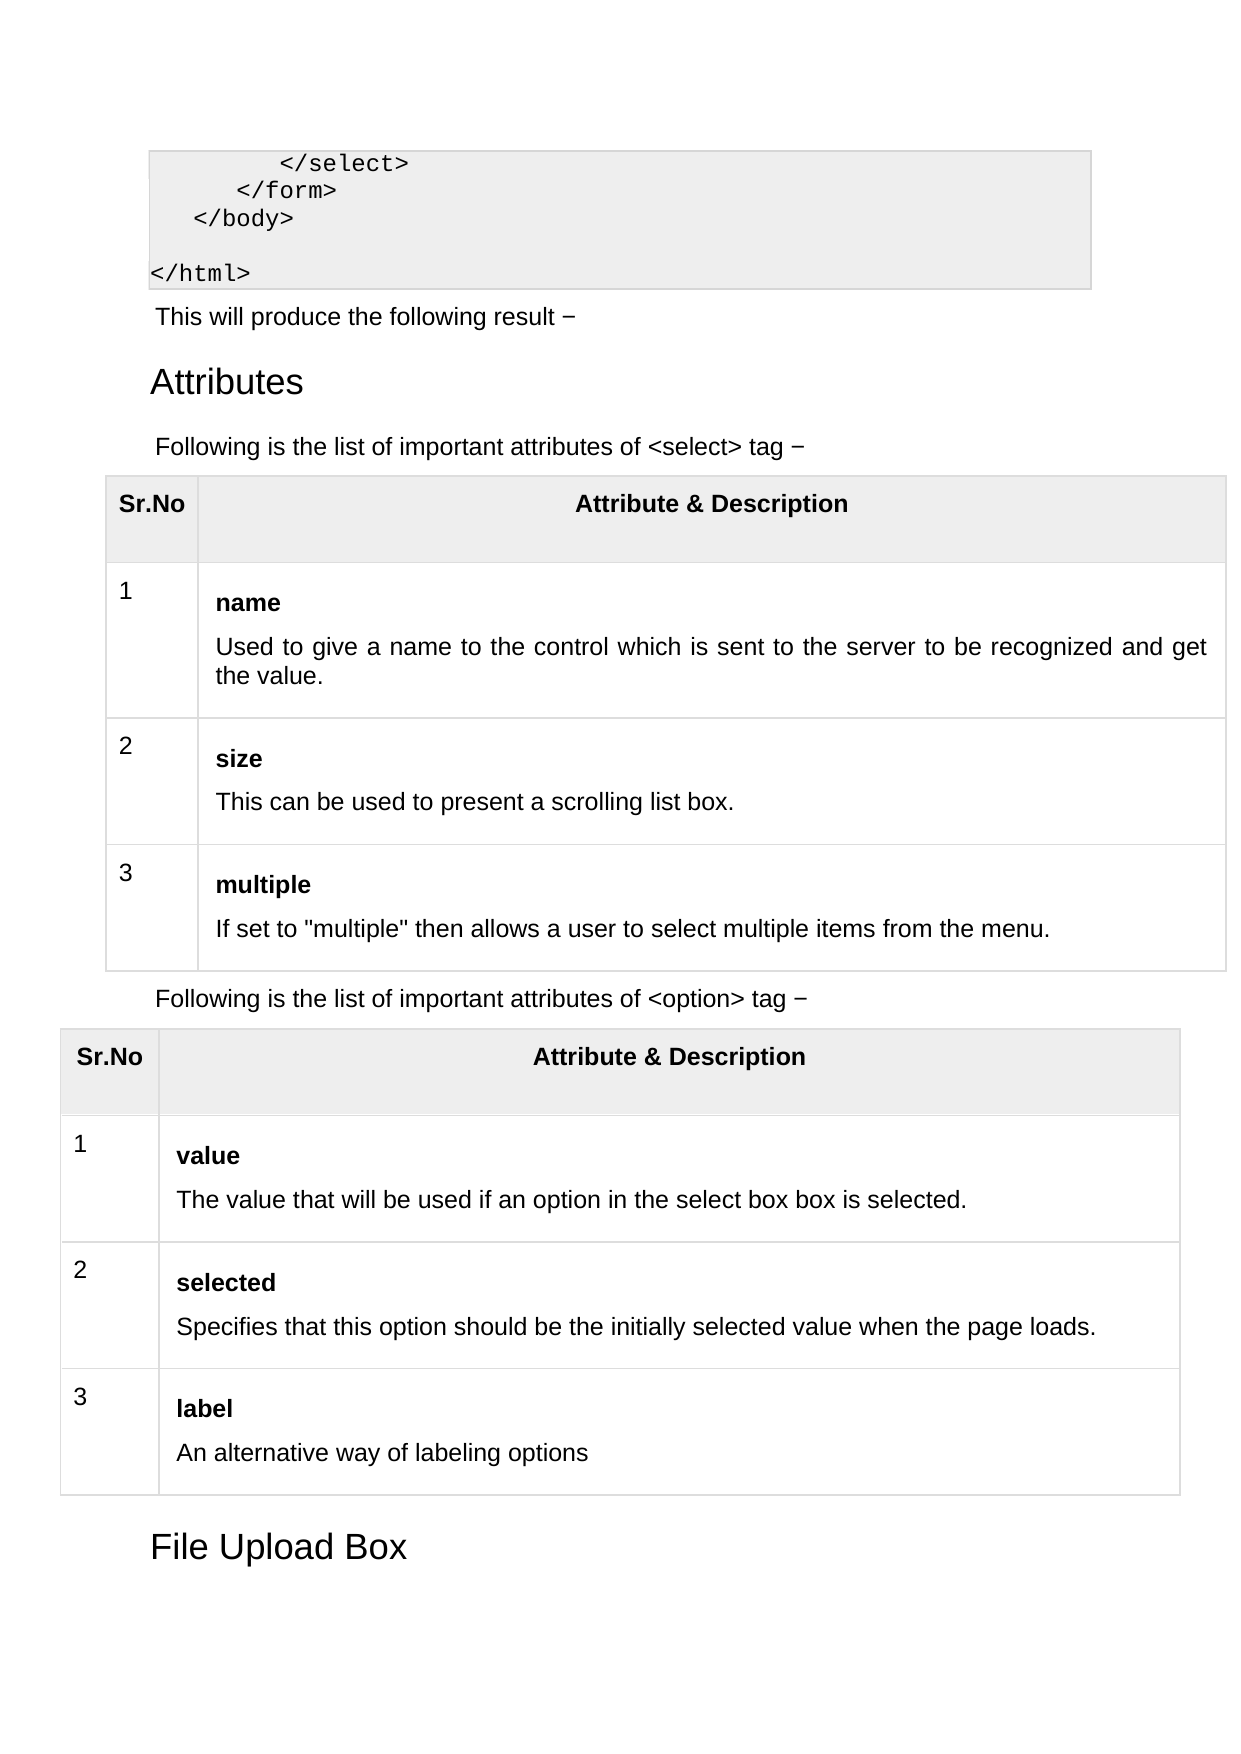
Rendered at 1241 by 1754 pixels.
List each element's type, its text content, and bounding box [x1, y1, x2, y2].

table_cell label An alternative way of labeling options [160, 1369, 1179, 1494]
table_cell name Used to give a name to the control which is sent to the server to be recognized and get the value. [199, 563, 1225, 717]
table_header Sr.No [107, 477, 197, 562]
table_cell 2 [107, 719, 197, 844]
text </select> [150, 152, 1090, 179]
table_header Attribute & Description [160, 1030, 1179, 1114]
table_cell 1 [107, 563, 197, 717]
text Following is the list of important attributes of <select> tag − [155, 431, 1085, 460]
table_header Sr.No [61, 1030, 158, 1114]
table_cell 3 [107, 845, 197, 970]
table_cell selected Specifies that this option should be the initially selected value when the page loads. [160, 1243, 1179, 1368]
text Following is the list of important attributes of <option> tag − [155, 984, 1085, 1013]
table_cell value The value that will be used if an option in the select box box is selected. [160, 1116, 1179, 1241]
text </form> [150, 179, 1090, 206]
table_cell 3 [61, 1369, 158, 1494]
table_cell 1 [61, 1116, 158, 1241]
text </html> [150, 259, 1090, 288]
text </body> [150, 206, 1090, 233]
table_cell size This can be used to present a scrolling list box. [199, 719, 1225, 844]
table_cell multiple If set to "multiple" then allows a user to select multiple items from the menu. [199, 845, 1225, 970]
table_header Attribute & Description [199, 477, 1225, 562]
text Attributes [150, 360, 1090, 402]
table_cell 2 [61, 1242, 158, 1368]
text File Upload Box [150, 1525, 1090, 1567]
text This will produce the following result − [155, 302, 1085, 331]
